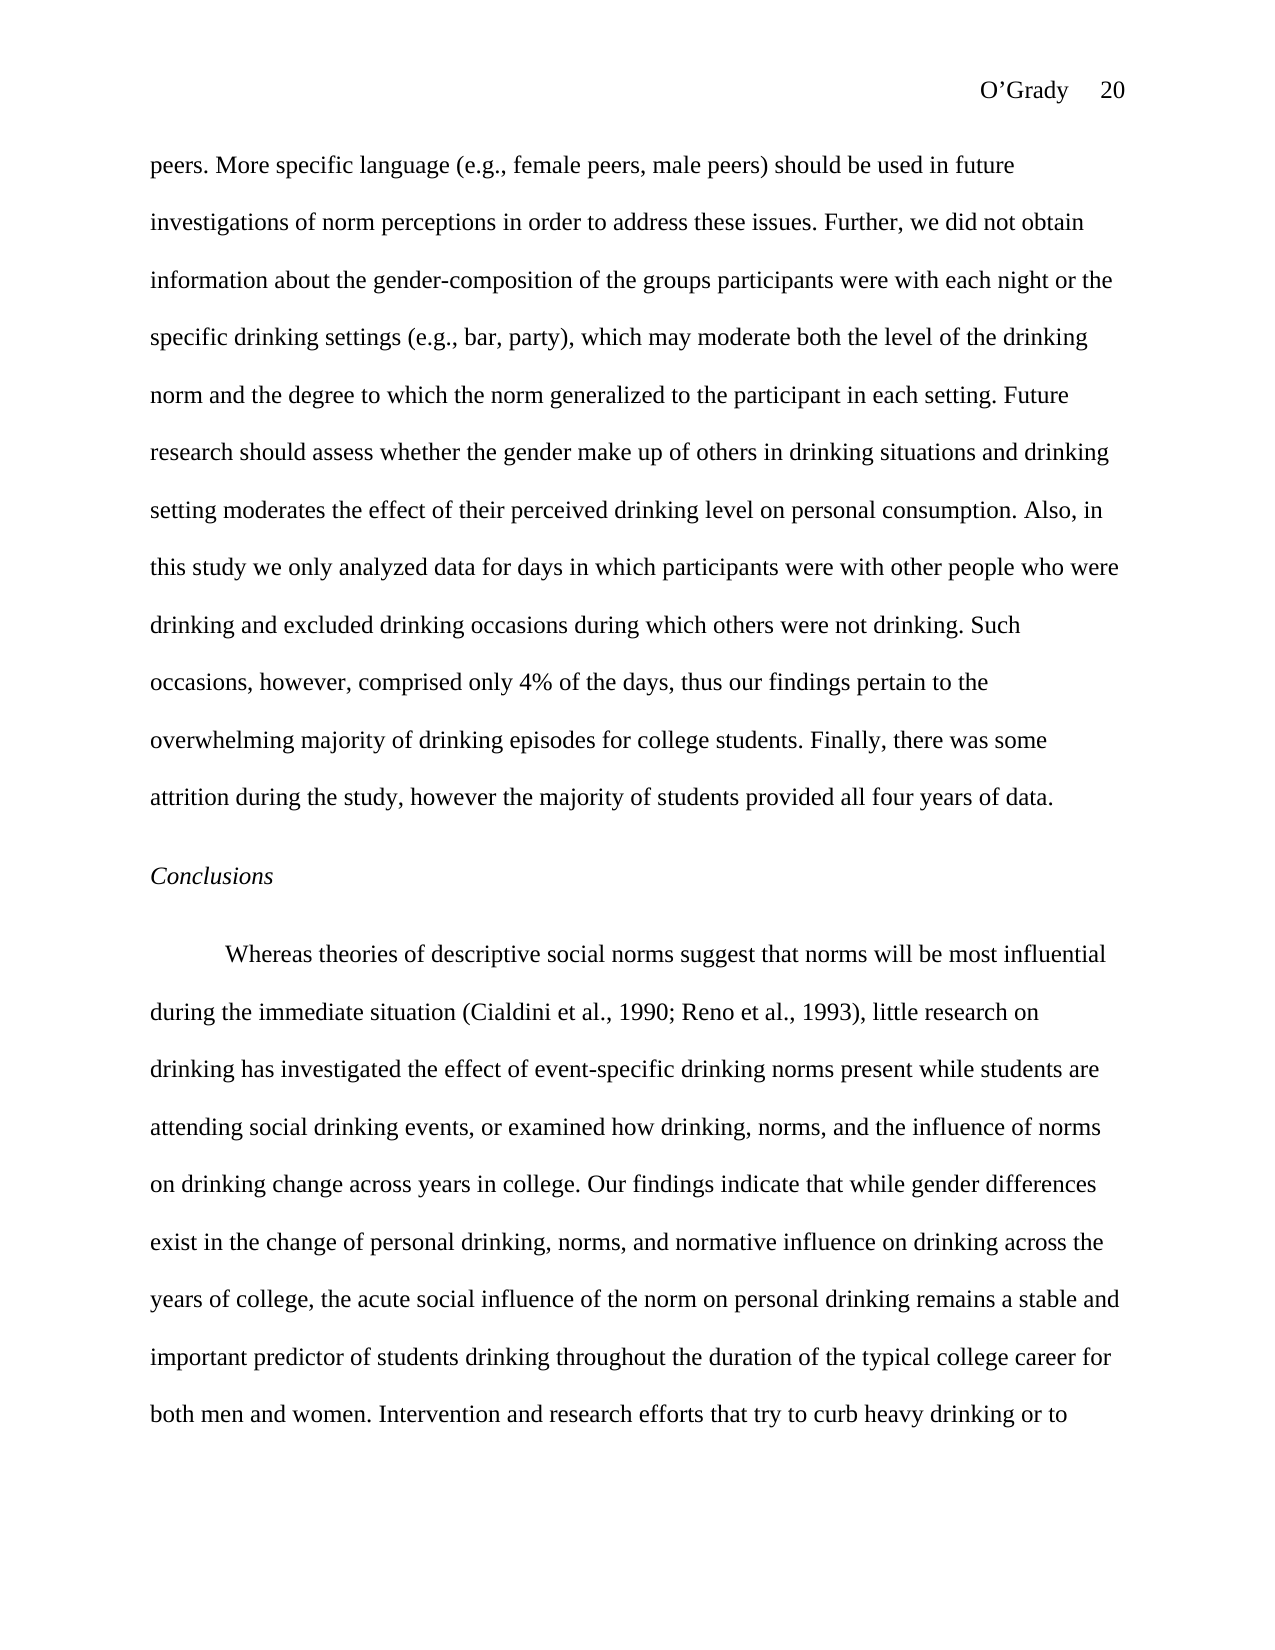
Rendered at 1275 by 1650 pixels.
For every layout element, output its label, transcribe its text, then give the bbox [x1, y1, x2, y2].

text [150, 939, 1125, 1428]
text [150, 150, 1125, 811]
text Conclusions [150, 861, 1125, 889]
